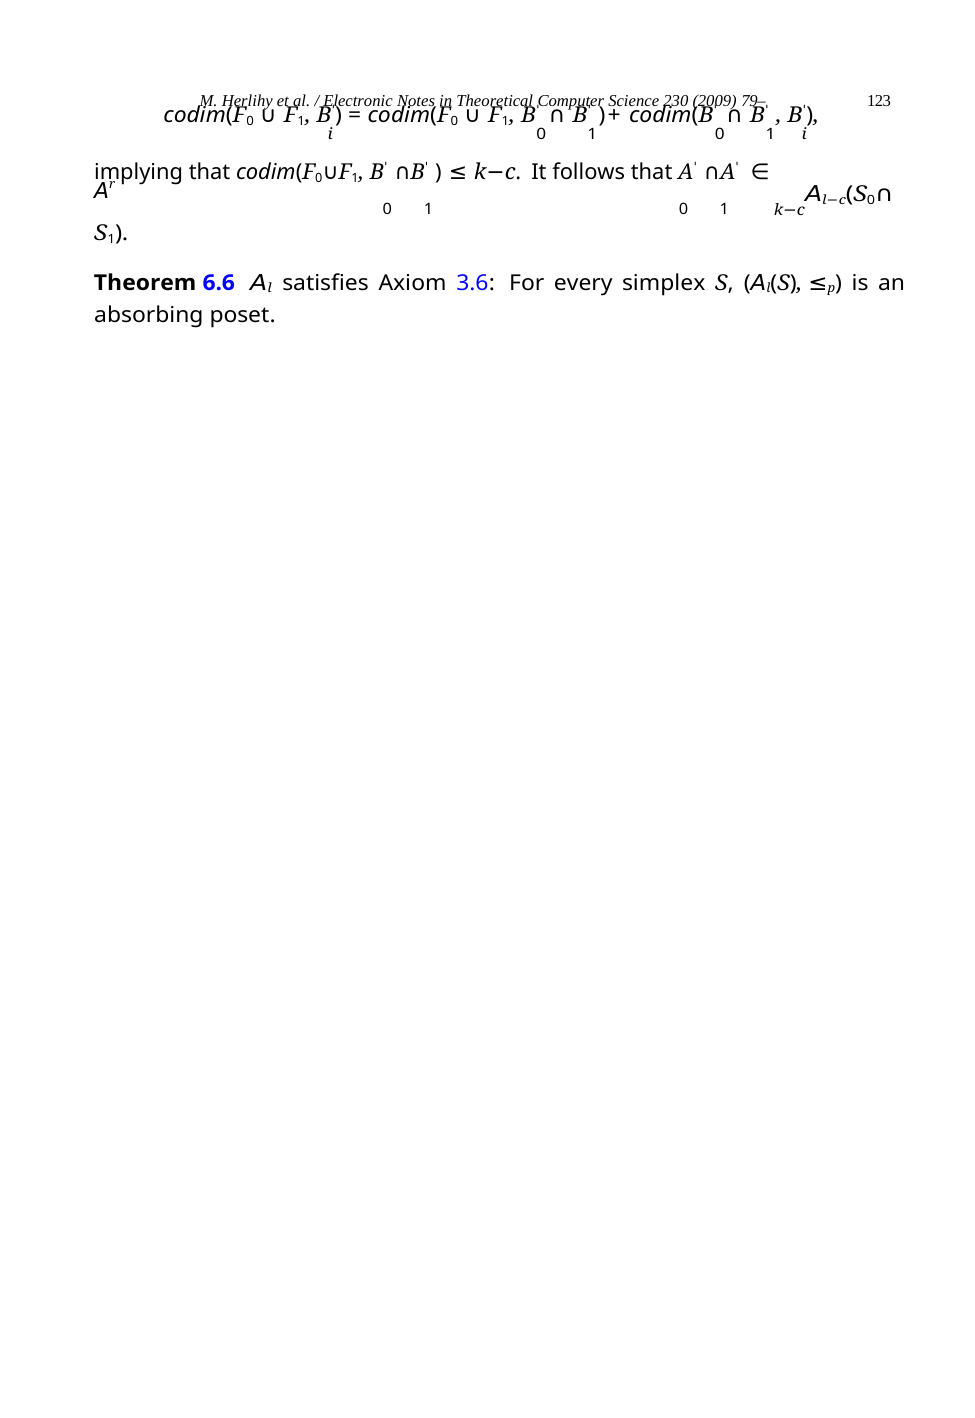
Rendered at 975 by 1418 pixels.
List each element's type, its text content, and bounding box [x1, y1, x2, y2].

text Al−c(S0∩ [805, 187, 931, 206]
text S1). [94, 218, 931, 246]
text codim(F0 ∪ F1, B') = codim(F0 ∪ F1, B' ∩ B' )+ codim(B' ∩ B' , B'), [163, 108, 931, 126]
text i 0 1 0 1 i [327, 126, 931, 143]
text Theorem 6.6 Al satisfies Axiom 3.6: For every simplex S, (Al(S), ≤p) is an absorbing poset. [94, 267, 931, 328]
text implying that codim(F0∪F1, B' ∩B' ) ≤ k−c. It follows that A' ∩A' ∈ Ar [94, 165, 781, 202]
